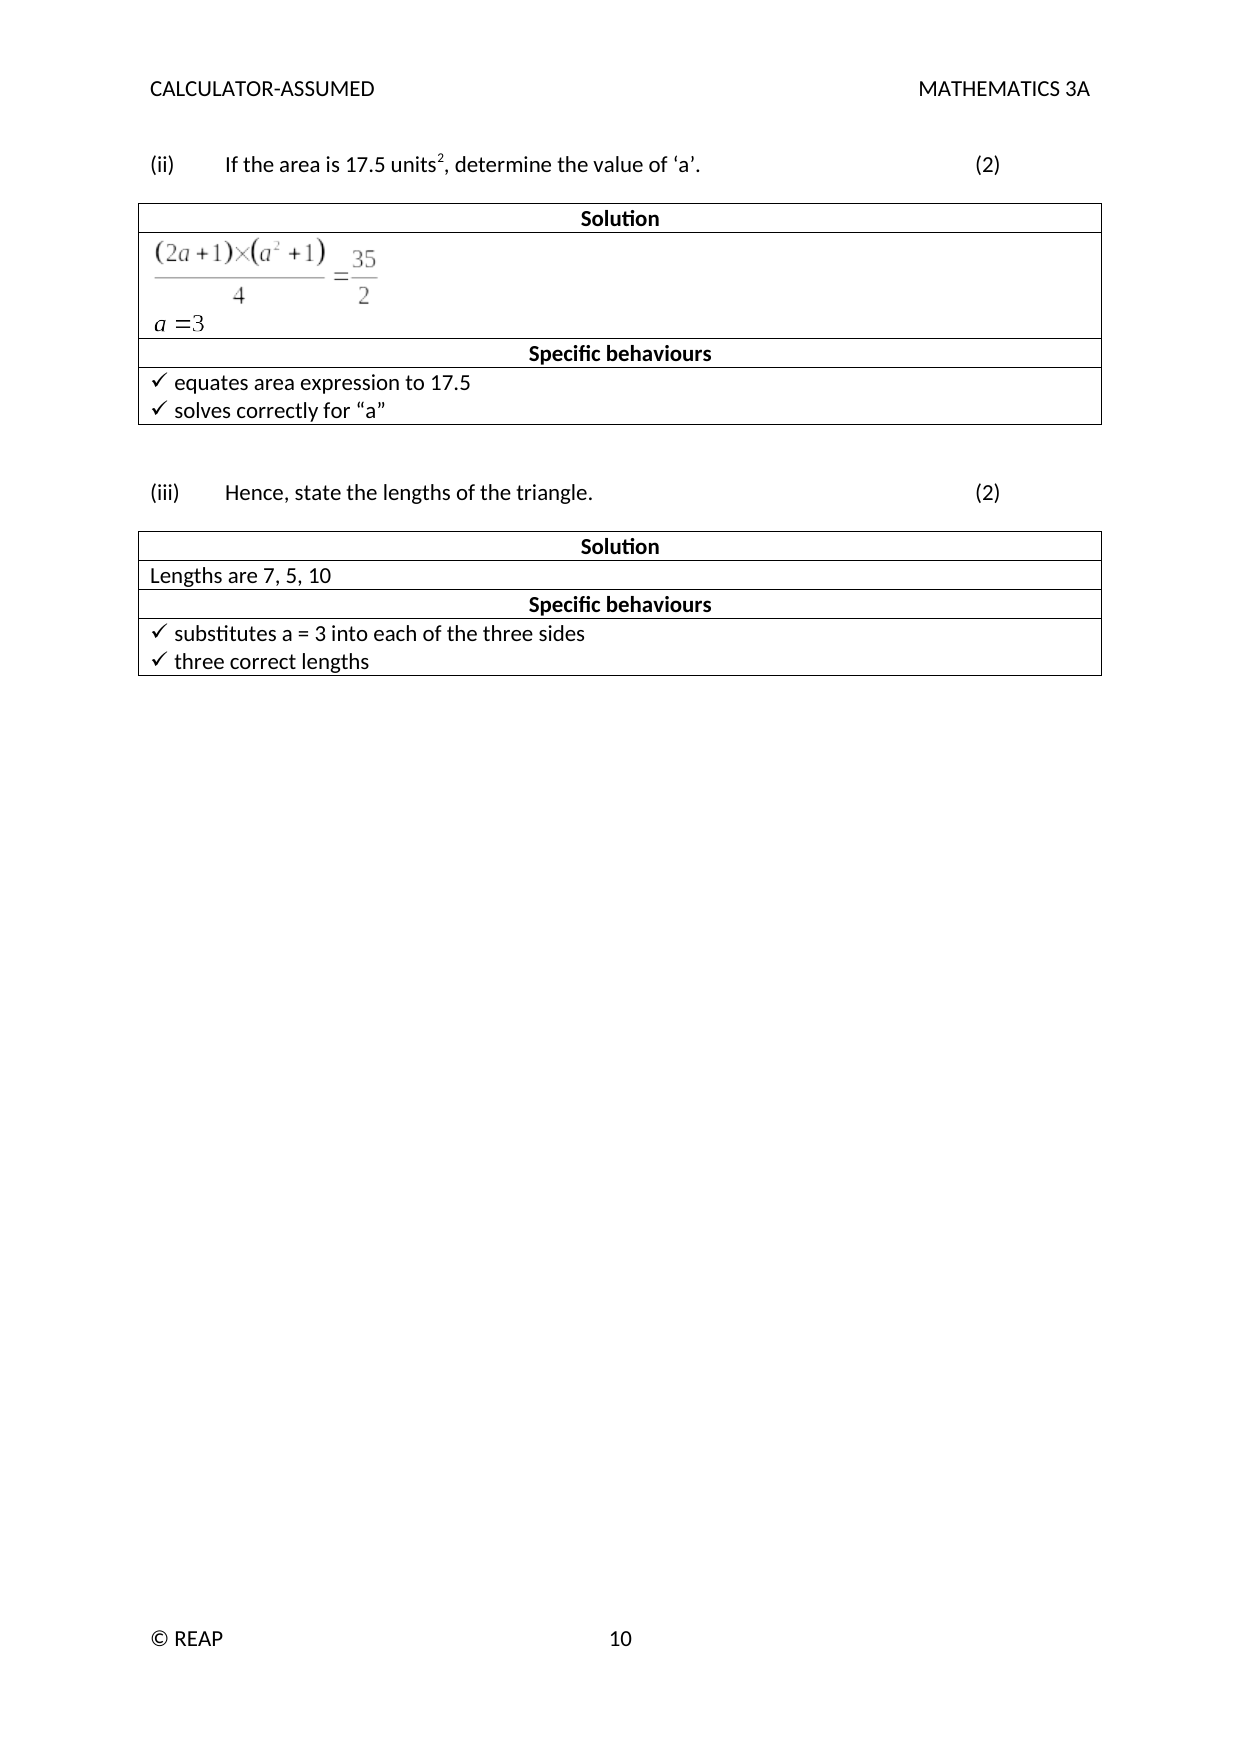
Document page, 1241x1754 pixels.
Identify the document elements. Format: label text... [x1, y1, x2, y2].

table_cell equates area expression to 17.5 solves correctly for “a” [139, 368, 1101, 424]
table_cell substitutes a = 3 into each of the three sides three correct lengths [139, 619, 1101, 675]
table_header Solution [139, 532, 1101, 560]
text (ii) If the area is 17.5 units2, determine the value of ‘a’. (2) [150, 150, 1090, 178]
table_cell Specific behaviours [139, 339, 1101, 367]
table_header Solution [139, 204, 1101, 232]
table_cell [139, 233, 1101, 338]
table_cell Specific behaviours [139, 590, 1101, 618]
text (iii) Hence, state the lengths of the triangle. (2) [150, 478, 1090, 506]
table_cell Lengths are 7, 5, 10 [139, 561, 1101, 589]
